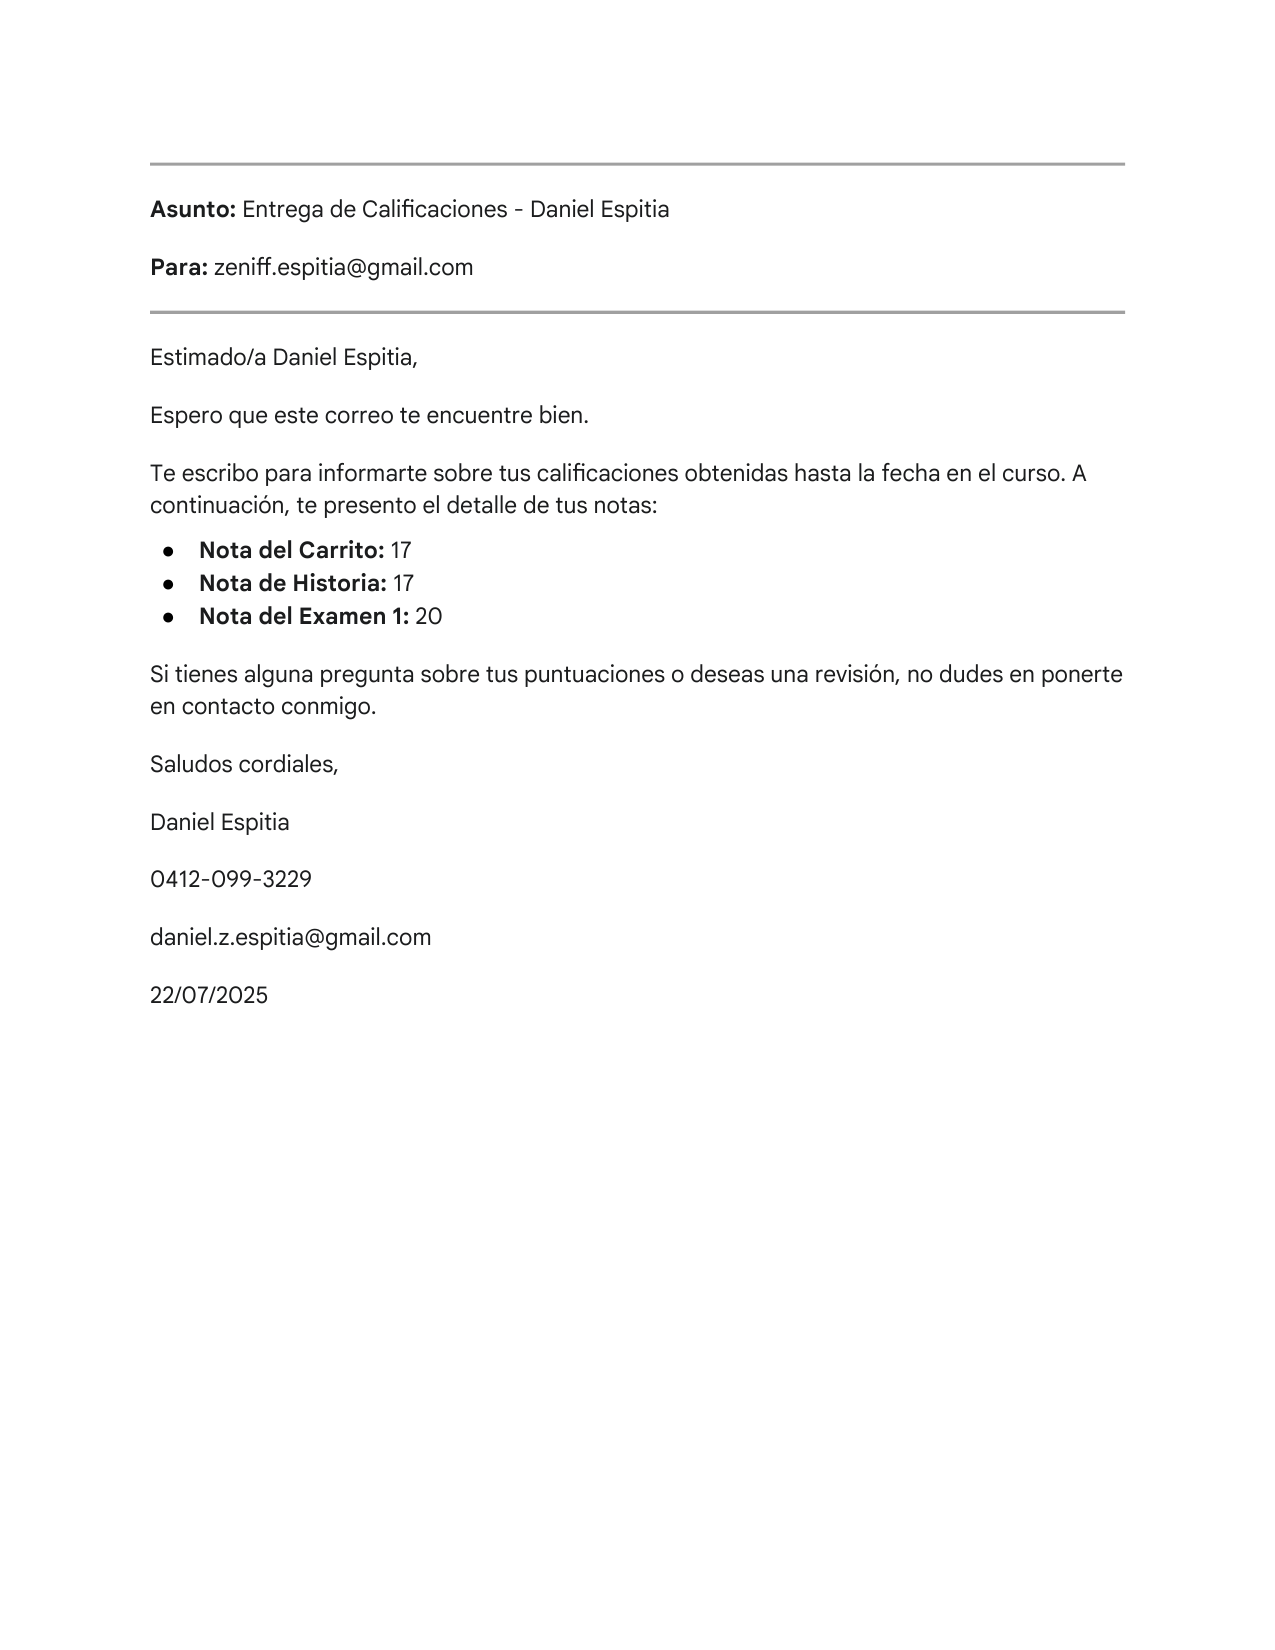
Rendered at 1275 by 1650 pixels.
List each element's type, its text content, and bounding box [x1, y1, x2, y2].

text Te escribo para informarte sobre tus calificaciones obtenidas hasta la fecha en el curso. A continuación, te presento el detalle de tus notas: [150, 459, 1125, 520]
text daniel.z.espitia@gmail.com [150, 923, 1125, 952]
list Nota de Historia: 17 [161, 569, 1125, 598]
text Daniel Espitia [150, 808, 1125, 837]
text 22/07/2025 [150, 981, 1125, 1010]
text 0412-099-3229 [150, 866, 1125, 894]
text Espero que este correo te encuentre bien. [150, 401, 1125, 430]
list Nota del Carrito: 17 [161, 537, 1125, 565]
list Nota del Examen 1: 20 [161, 602, 1125, 631]
text Si tienes alguna pregunta sobre tus puntuaciones o deseas una revisión, no dudes en ponerte en contacto conmigo. [150, 660, 1125, 721]
text Para: zeniff.espitia@gmail.com [150, 253, 1125, 282]
text Estimado/a Daniel Espitia, [150, 314, 1125, 372]
text Asunto: Entrega de Calificaciones - Daniel Espitia [150, 166, 1125, 224]
text Saludos cordiales, [150, 750, 1125, 779]
